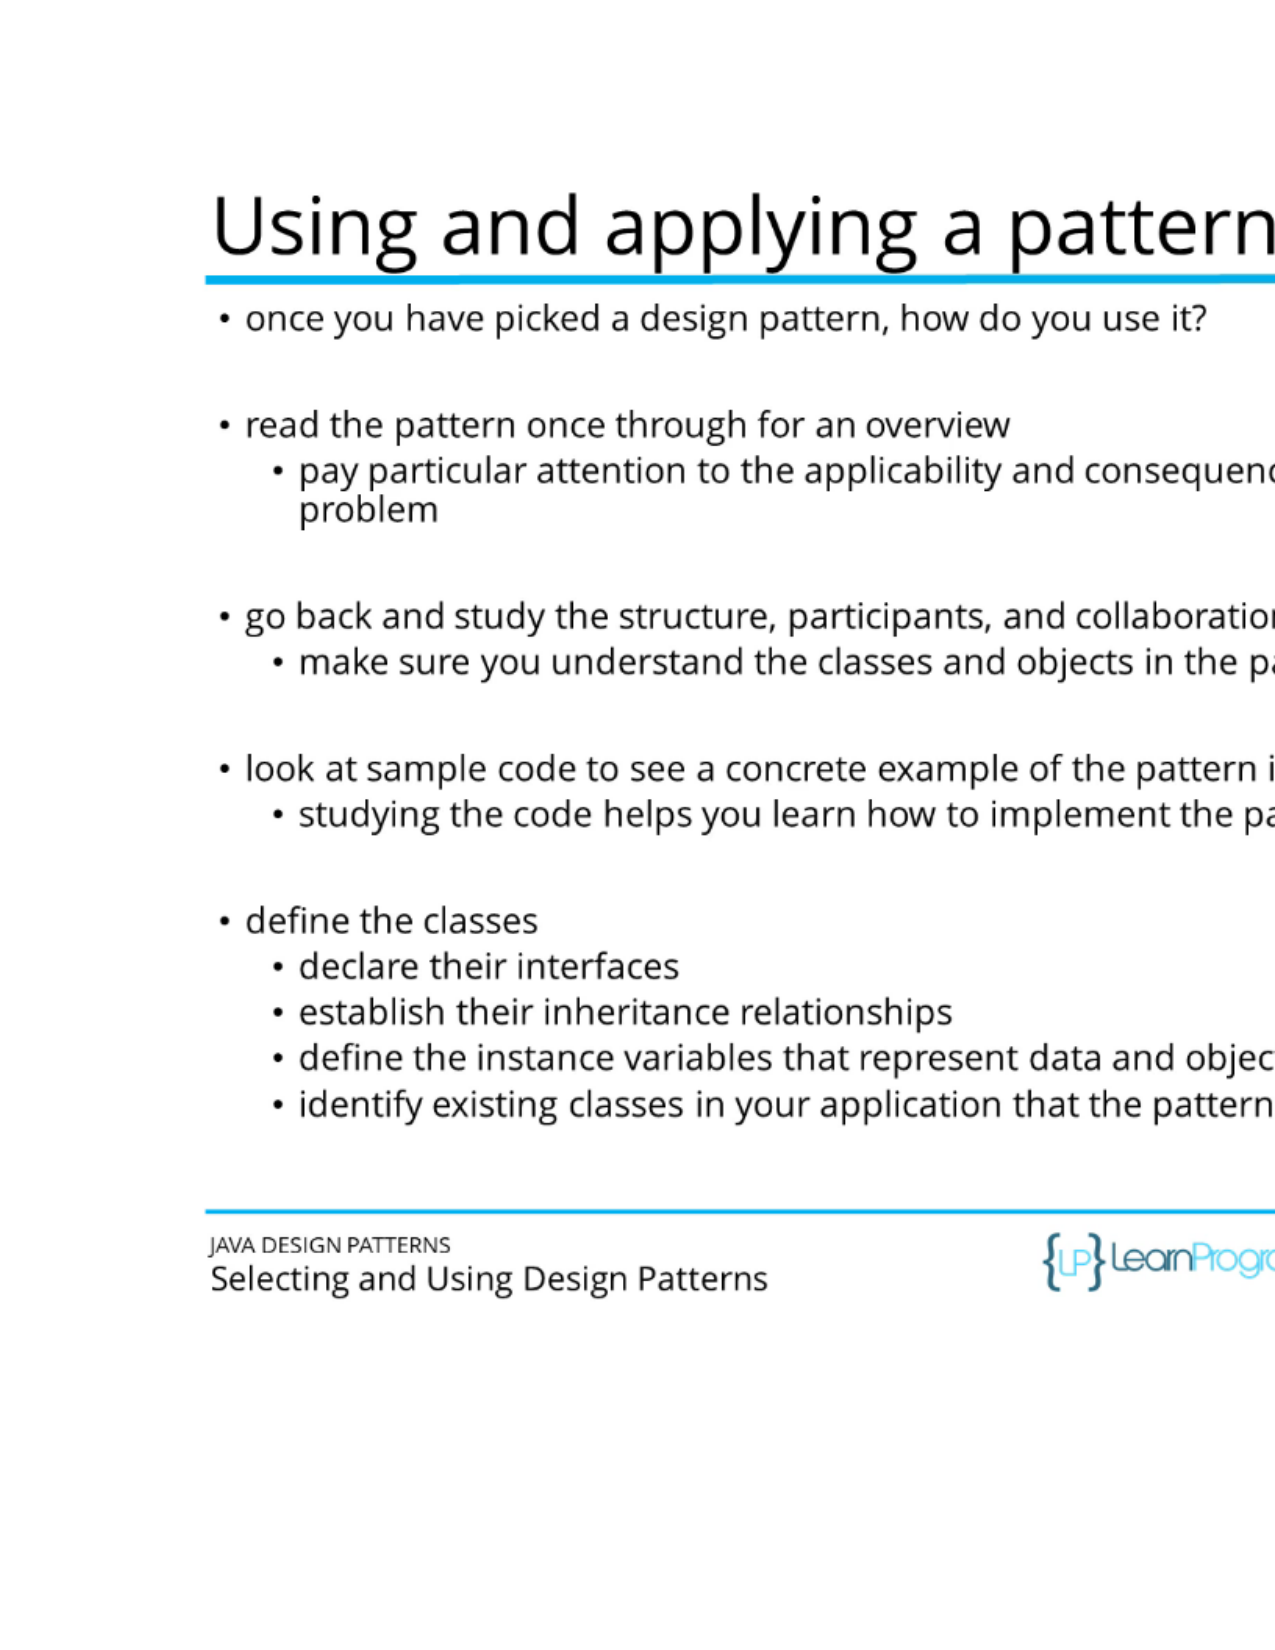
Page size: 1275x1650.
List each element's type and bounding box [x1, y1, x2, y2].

picture [150, 150, 1275, 1350]
